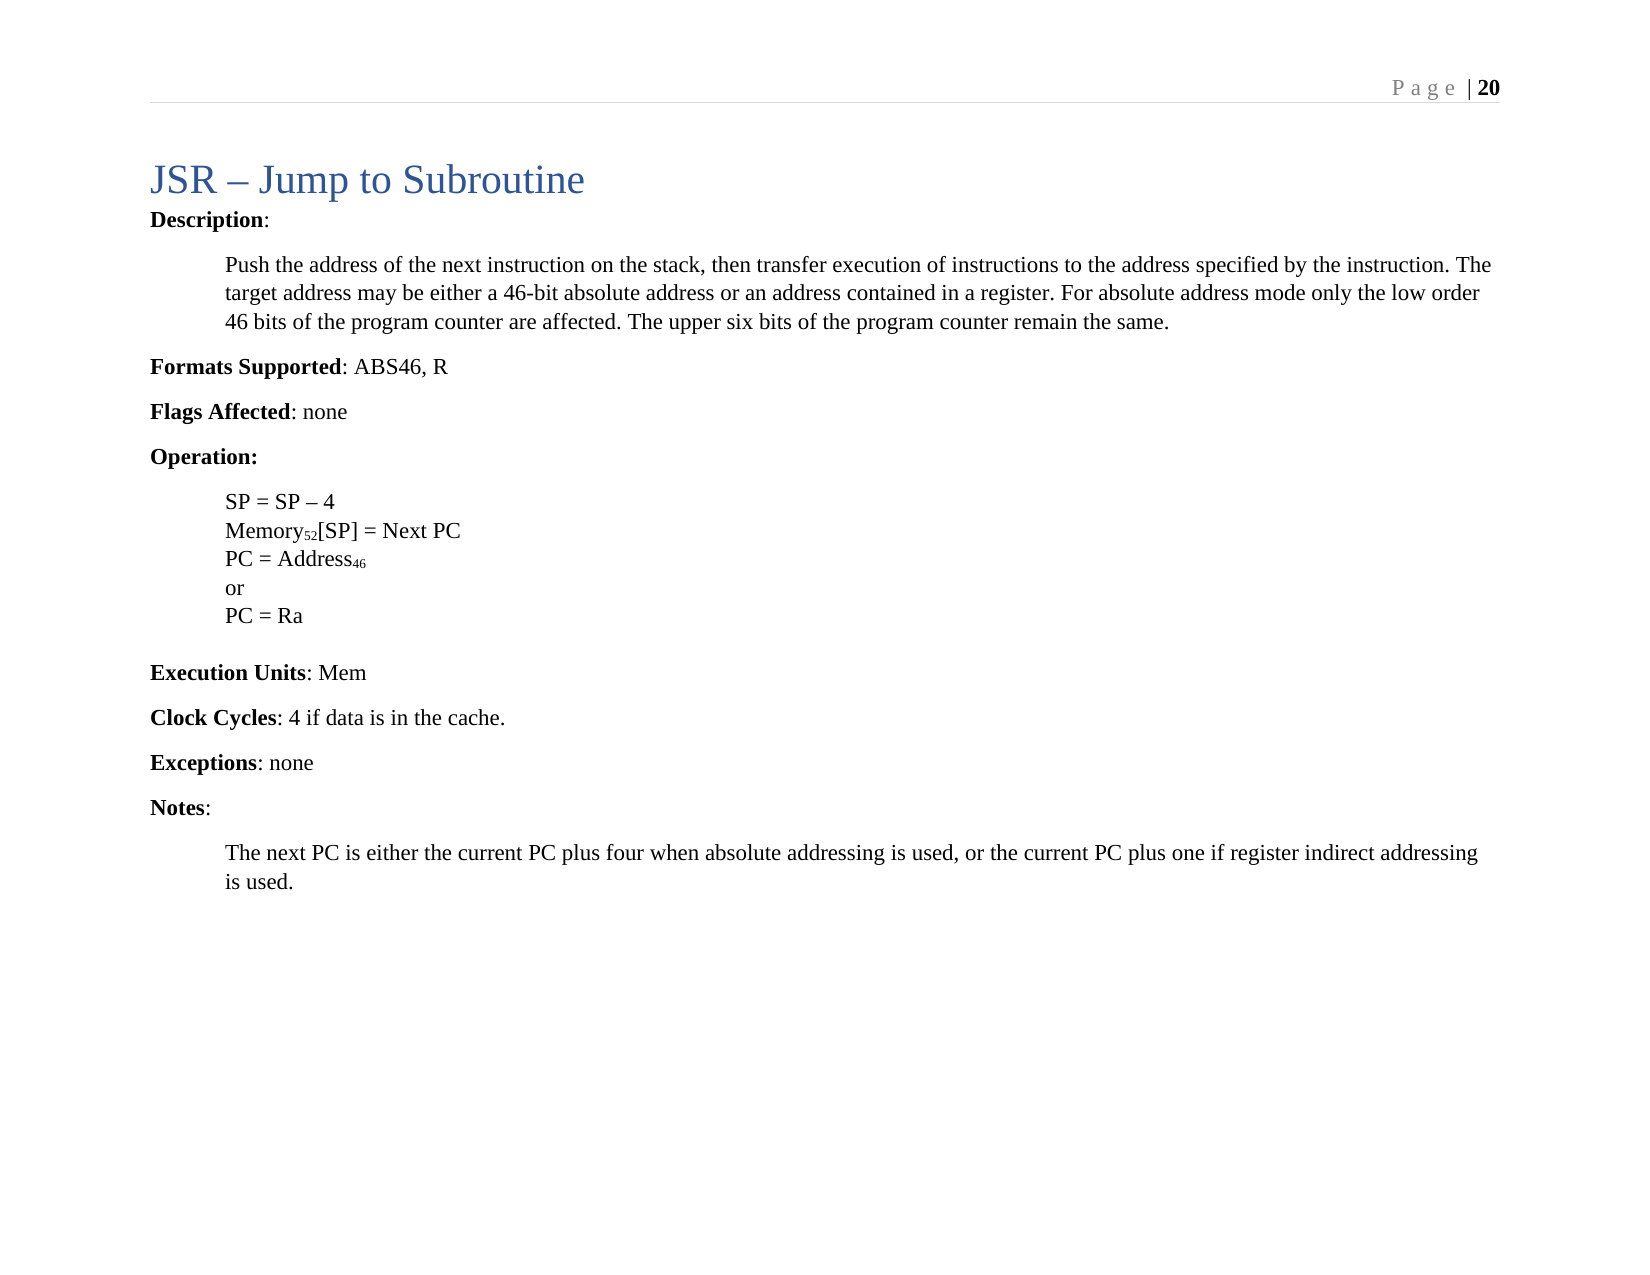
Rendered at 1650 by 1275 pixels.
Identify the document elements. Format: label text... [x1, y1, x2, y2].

subtitle JSR – Jump to Subroutine [150, 154, 1500, 202]
text PC = Ra [225, 602, 1500, 628]
text PC = Address46 [225, 545, 1500, 571]
text Clock Cycles: 4 if data is in the cache. [150, 704, 1500, 730]
text Description: [150, 206, 1500, 232]
text Operation: [150, 443, 1500, 469]
text SP = SP – 4 [225, 488, 1500, 514]
text or [225, 573, 1500, 600]
text Push the address of the next instruction on the stack, then transfer execution of instructions to the address specified by the instruction. The target address may be either a 46-bit absolute address or an address contained in a register. For absolute address mode only the low order 46 bits of the program counter are affected. The upper six bits of the program counter remain the same. [225, 251, 1500, 334]
text Formats Supported: ABS46, R [150, 353, 1500, 379]
text Memory52[SP] = Next PC [225, 517, 1500, 543]
text Execution Units: Mem [150, 659, 1500, 685]
text The next PC is either the current PC plus four when absolute addressing is used, or the current PC plus one if register indirect addressing is used. [225, 839, 1500, 894]
text Notes: [150, 794, 1500, 821]
text Flags Affected: none [150, 398, 1500, 424]
text Exceptions: none [150, 749, 1500, 775]
